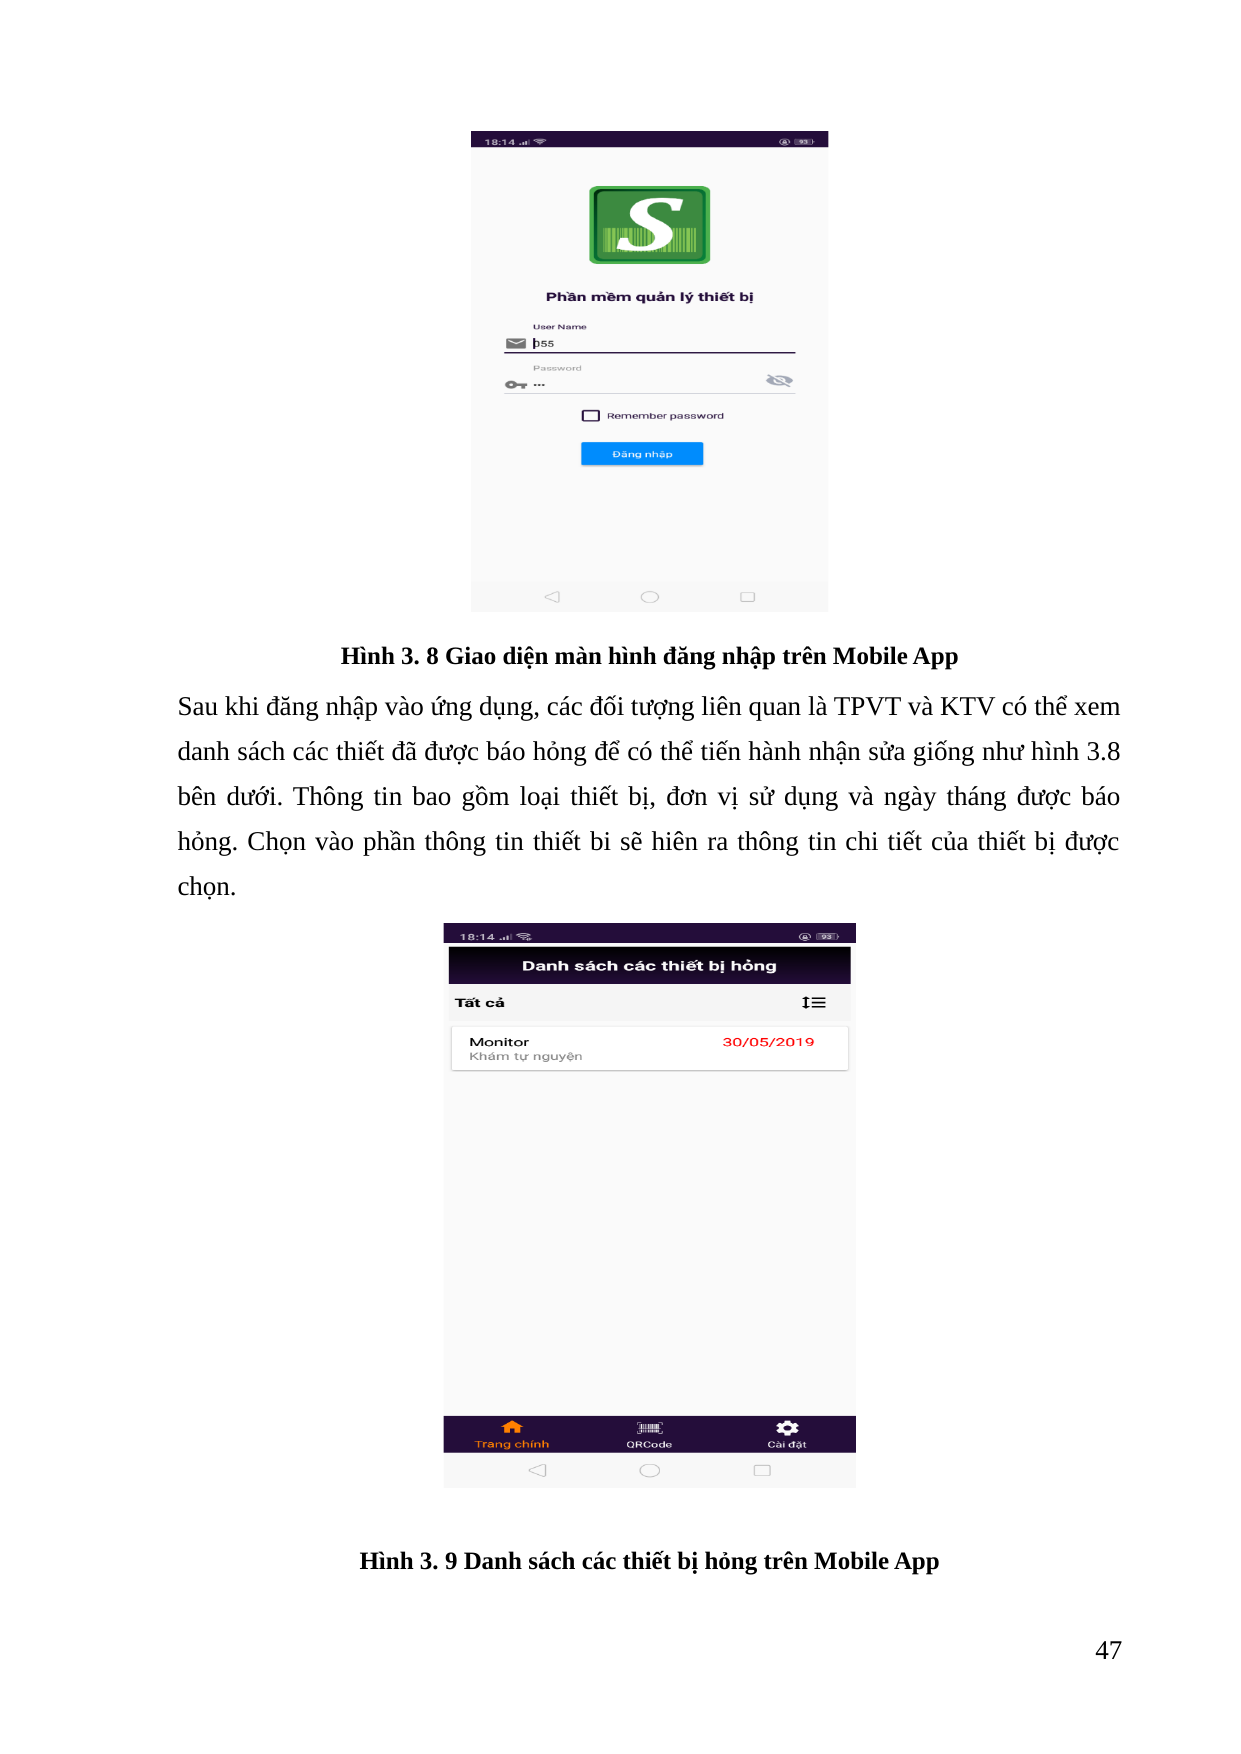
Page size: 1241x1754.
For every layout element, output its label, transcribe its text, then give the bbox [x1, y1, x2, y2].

text Hình 3. 8 Giao diện màn hình đăng nhập trên Mobile App [177, 637, 1122, 674]
text Hình 3. 9 Danh sách các thiết bị hỏng trên Mobile App [177, 1542, 1122, 1579]
picture [443, 923, 856, 1488]
picture [471, 131, 829, 612]
text Sau khi đăng nhập vào ứng dụng, các đối tượng liên quan là TPVT và KTV có thể xem danh sách các thiết đã được báo hỏng để có thể tiến hành nhận sửa giống như hình 3.8 bên dưới. Thông tin bao gồm loại thiết bị, đơn vị sử dụng và ngày tháng được báo hỏng. Chọn vào phần thông tin thiết bi sẽ hiên ra thông tin chi tiết của thiết bị được chọn. [177, 687, 1122, 904]
